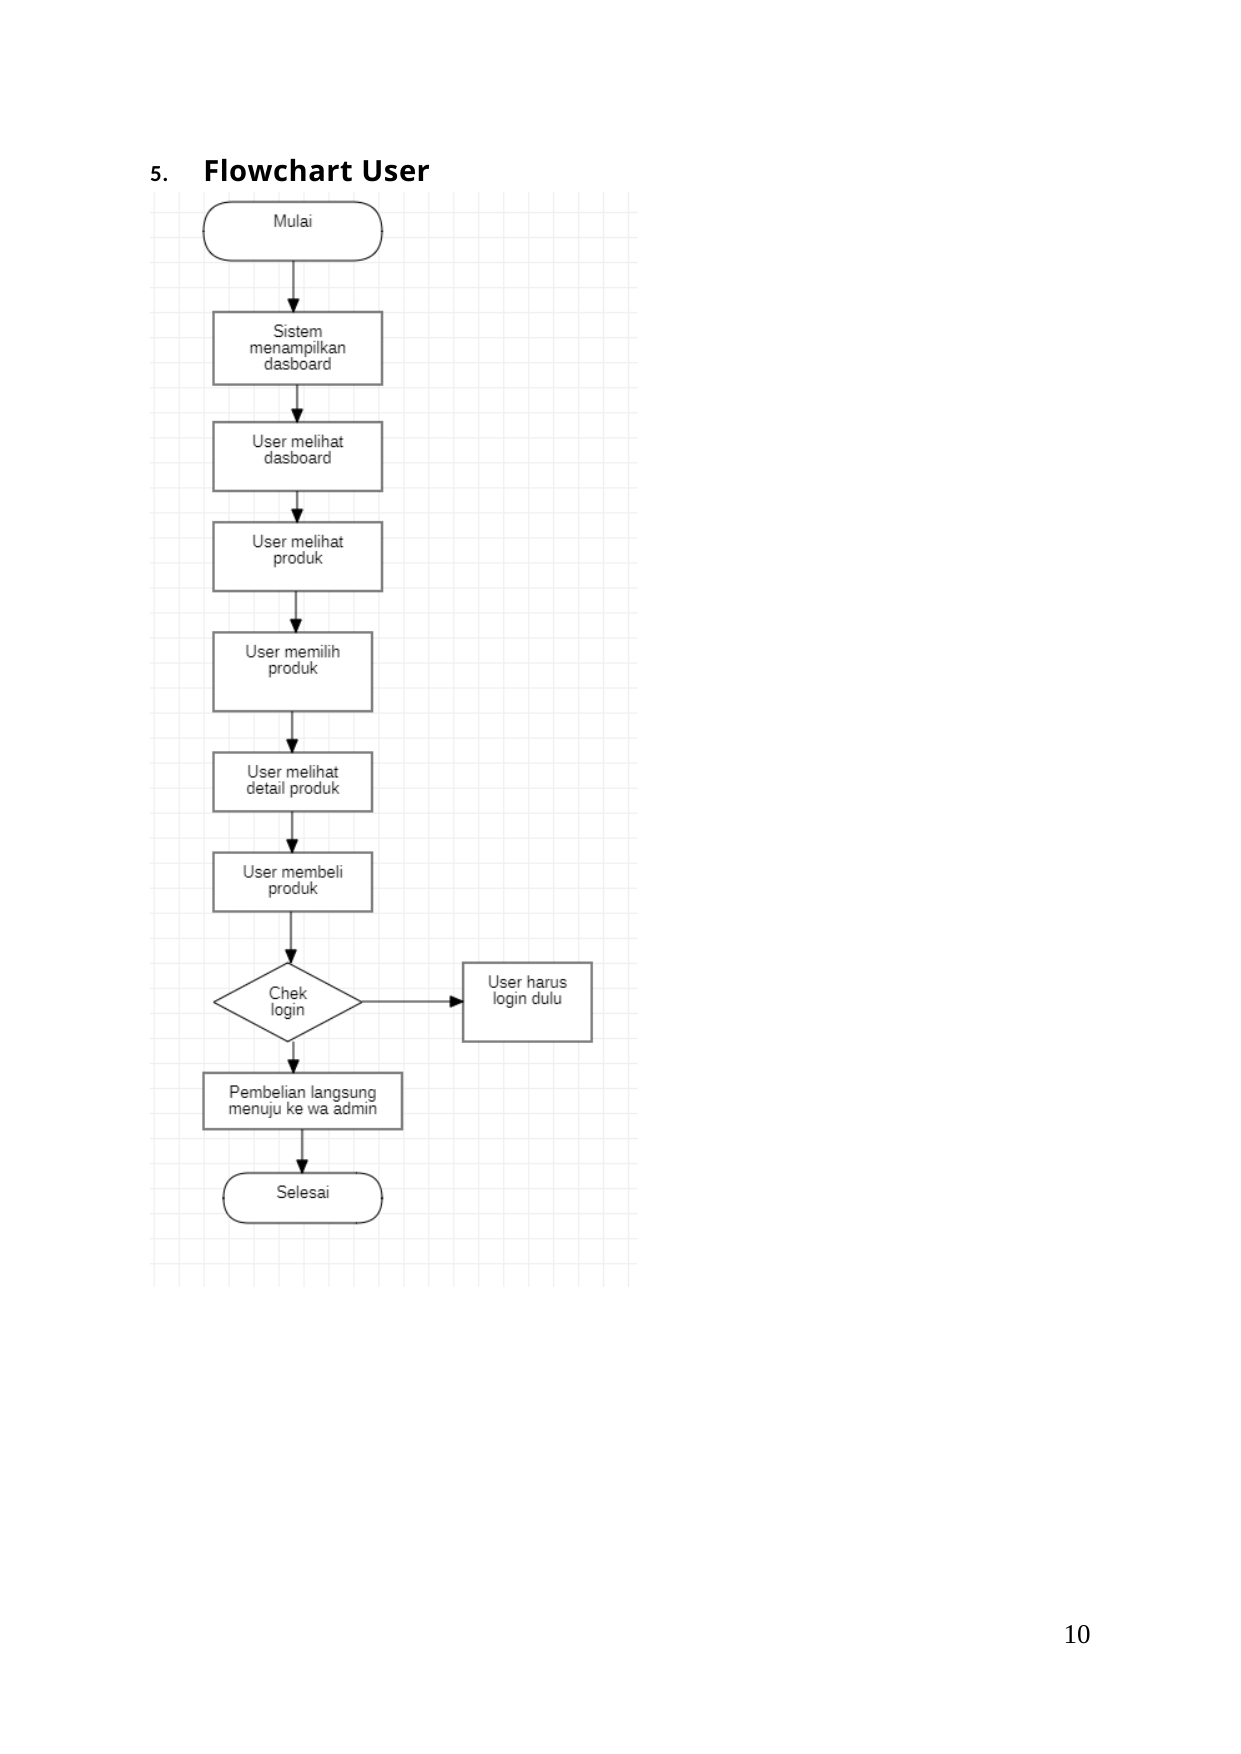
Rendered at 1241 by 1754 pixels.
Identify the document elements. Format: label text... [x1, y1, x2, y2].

subtitle Flowchart User [150, 150, 1090, 190]
picture [150, 192, 638, 1287]
